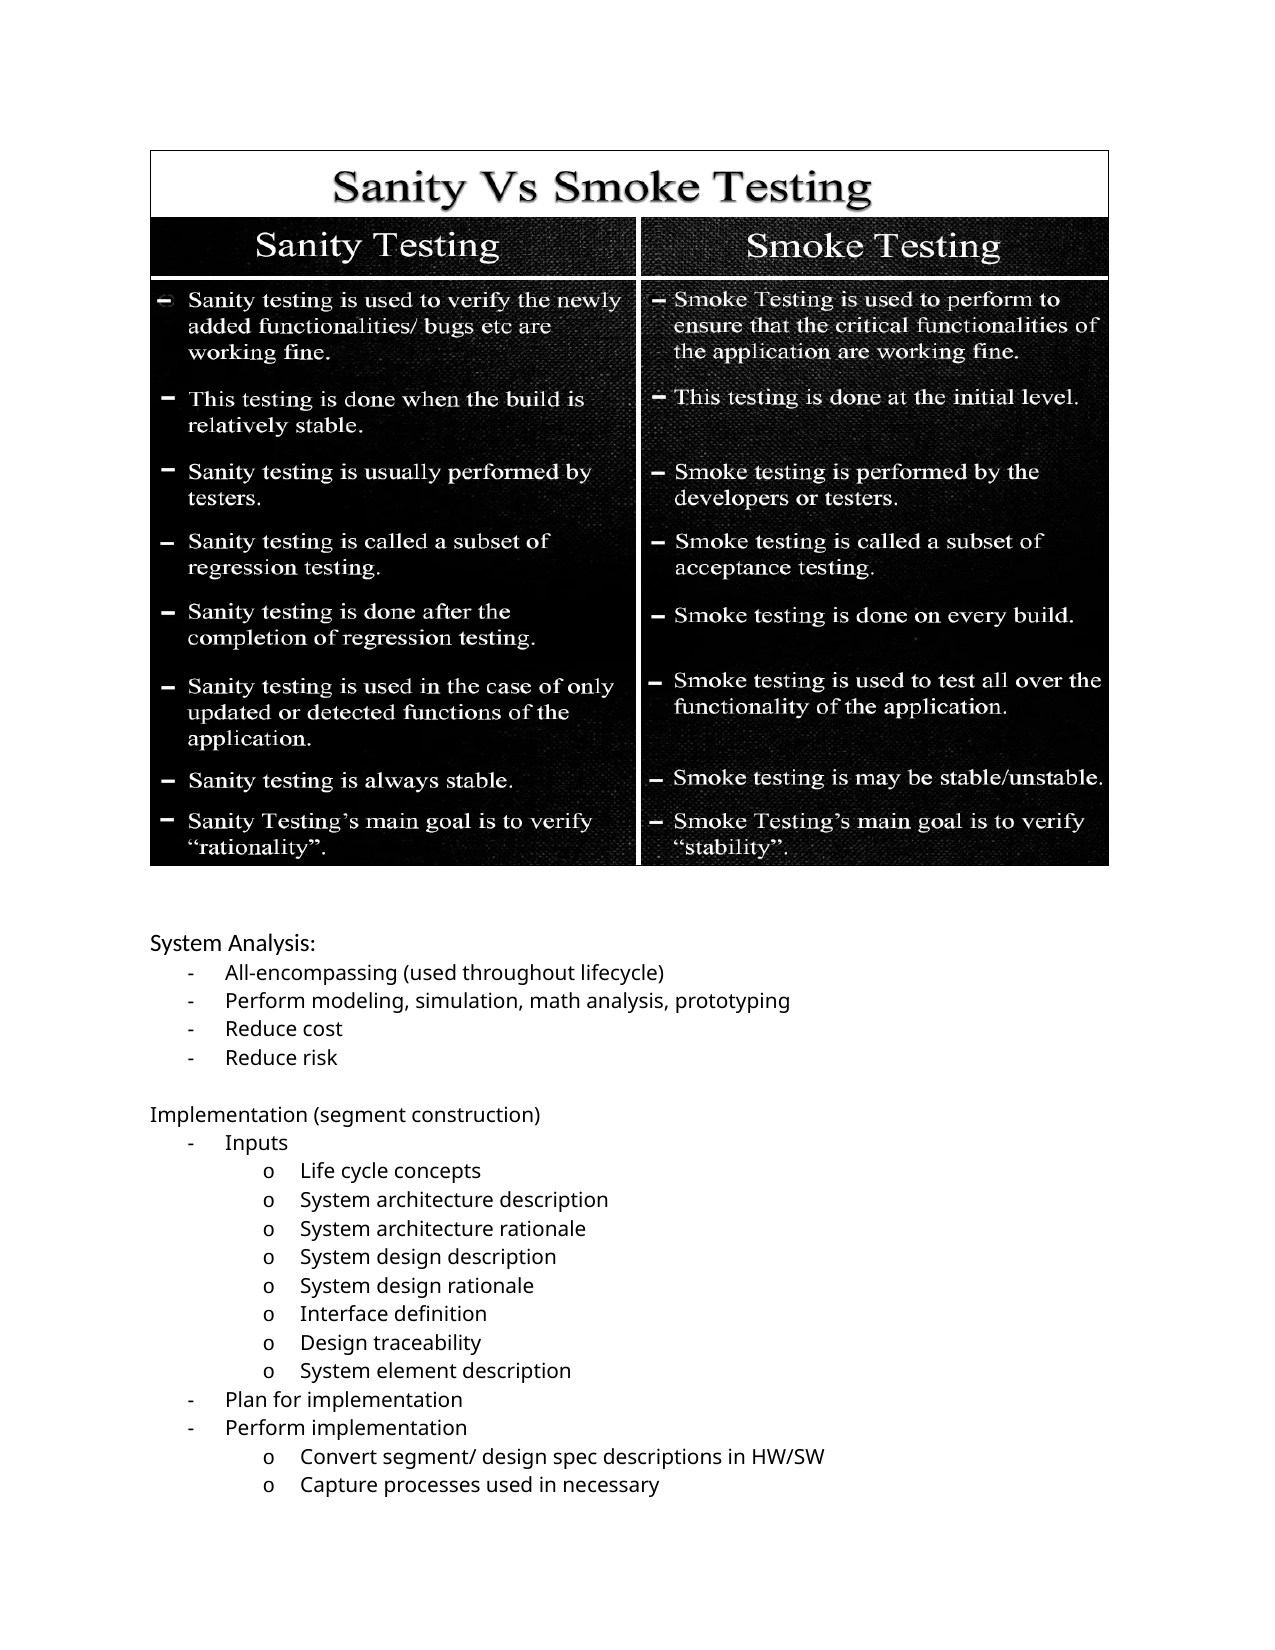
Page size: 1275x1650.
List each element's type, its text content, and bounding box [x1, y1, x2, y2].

list Inputs [187, 1128, 1125, 1157]
list Reduce cost [187, 1014, 1125, 1043]
list Life cycle concepts [262, 1157, 1125, 1185]
list Perform implementation [187, 1413, 1125, 1442]
list Perform modeling, simulation, math analysis, prototyping [187, 986, 1125, 1014]
list Reduce risk [187, 1043, 1125, 1071]
list System element description [262, 1356, 1125, 1385]
list System design description [262, 1242, 1125, 1271]
text Implementation (segment construction) [150, 1100, 1125, 1128]
picture [151, 151, 1108, 865]
list Capture processes used in necessary [262, 1470, 1125, 1499]
list System architecture rationale [262, 1214, 1125, 1242]
list All-encompassing (used throughout lifecycle) [187, 958, 1125, 986]
list Plan for implementation [187, 1385, 1125, 1413]
list Design traceability [262, 1328, 1125, 1356]
list Interface definition [262, 1299, 1125, 1328]
list System architecture description [262, 1185, 1125, 1214]
list System design rationale [262, 1271, 1125, 1299]
list Convert segment/ design spec descriptions in HW/SW [262, 1442, 1125, 1470]
text System Analysis: [150, 927, 1125, 958]
